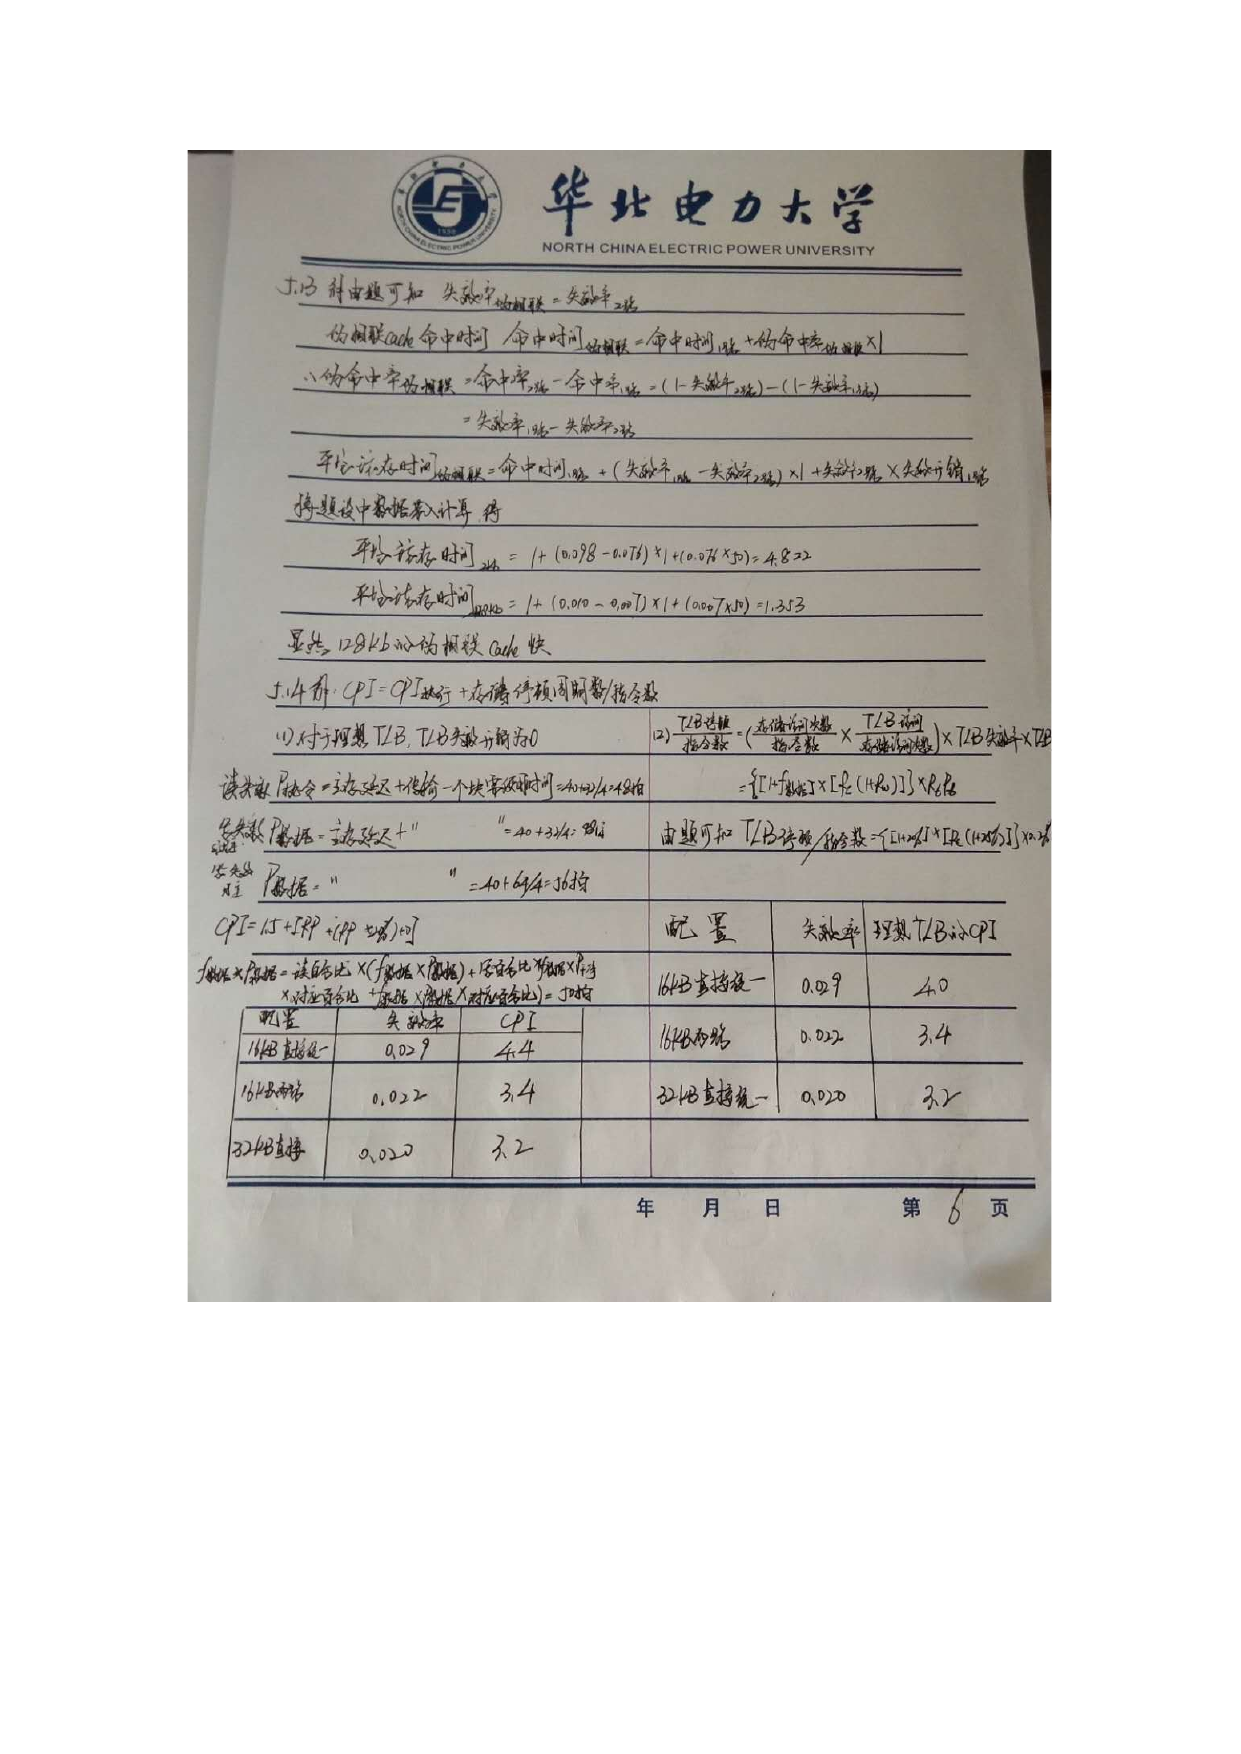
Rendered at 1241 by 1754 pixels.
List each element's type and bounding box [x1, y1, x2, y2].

picture [187, 150, 1052, 1302]
